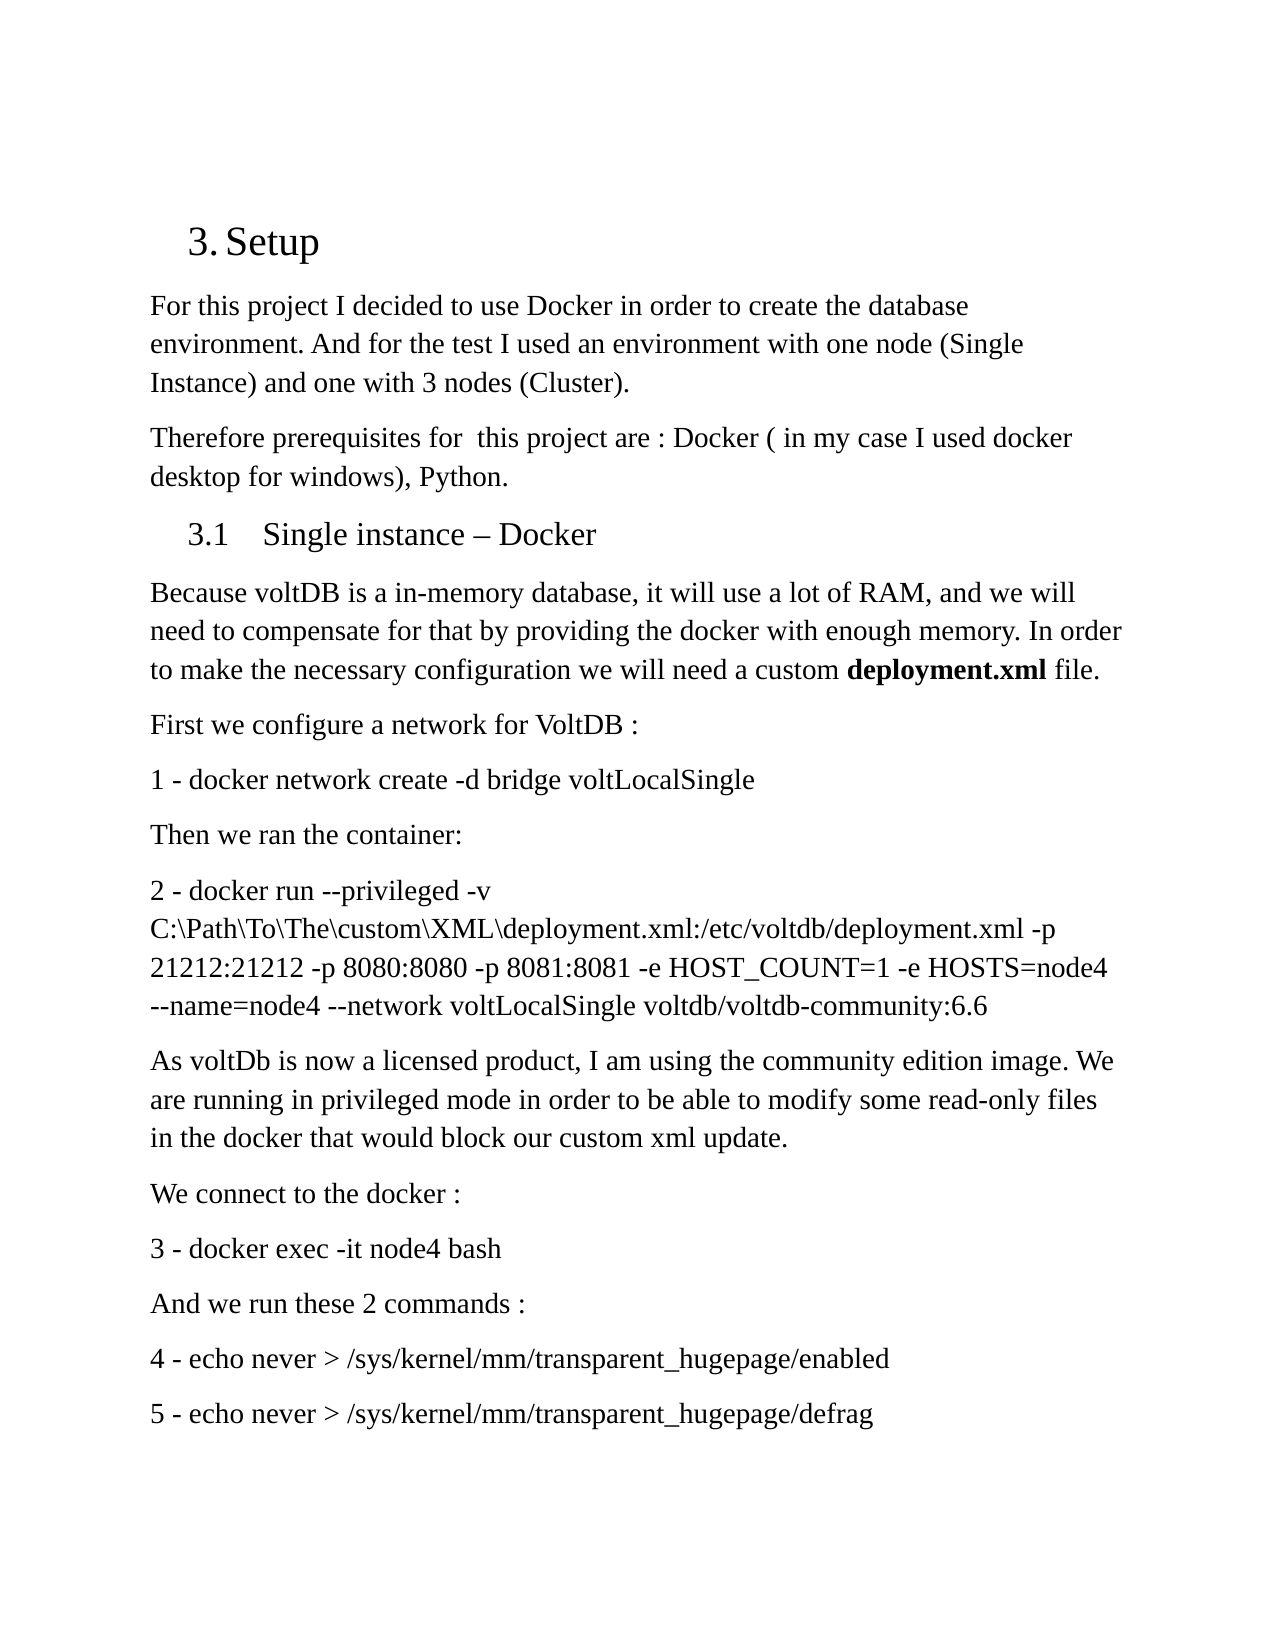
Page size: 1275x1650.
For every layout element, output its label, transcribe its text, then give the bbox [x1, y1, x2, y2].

text And we run these 2 commands : [150, 1286, 1125, 1320]
list Single instance – Docker [187, 514, 1125, 552]
text 1 - docker network create -d bridge voltLocalSingle [150, 762, 1125, 796]
list Setup [187, 216, 1125, 264]
text Because voltDB is a in-memory database, it will use a lot of RAM, and we will need to compensate for that by providing the docker with enough memory. In order to make the necessary configuration we will need a custom deployment.xml file. [150, 575, 1125, 685]
text Then we ran the container: [150, 817, 1125, 851]
text 3 - docker exec -it node4 bash [150, 1231, 1125, 1264]
text First we configure a network for VoltDB : [150, 707, 1125, 741]
text 2 - docker run --privileged -v C:\Path\To\The\custom\XML\deployment.xml:/etc/voltdb/deployment.xml -p 21212:21212 -p 8080:8080 -p 8081:8081 -e HOST_COUNT=1 -e HOSTS=node4 --name=node4 --network voltLocalSingle voltdb/voltdb-community:6.6 [150, 873, 1125, 1022]
text For this project I decided to use Docker in order to create the database environment. And for the test I used an environment with one node (Single Instance) and one with 3 nodes (Cluster). [150, 288, 1125, 399]
text We connect to the docker : [150, 1176, 1125, 1209]
text 4 - echo never > /sys/kernel/mm/transparent_hugepage/enabled [150, 1341, 1125, 1375]
text 5 - echo never > /sys/kernel/mm/transparent_hugepage/defrag [150, 1397, 1125, 1430]
text Therefore prerequisites for this project are : Docker ( in my case I used docker desktop for windows), Python. [150, 420, 1125, 492]
text As voltDb is now a licensed product, I am using the community edition image. We are running in privileged mode in order to be able to modify some read-only files in the docker that would block our custom xml update. [150, 1043, 1125, 1154]
